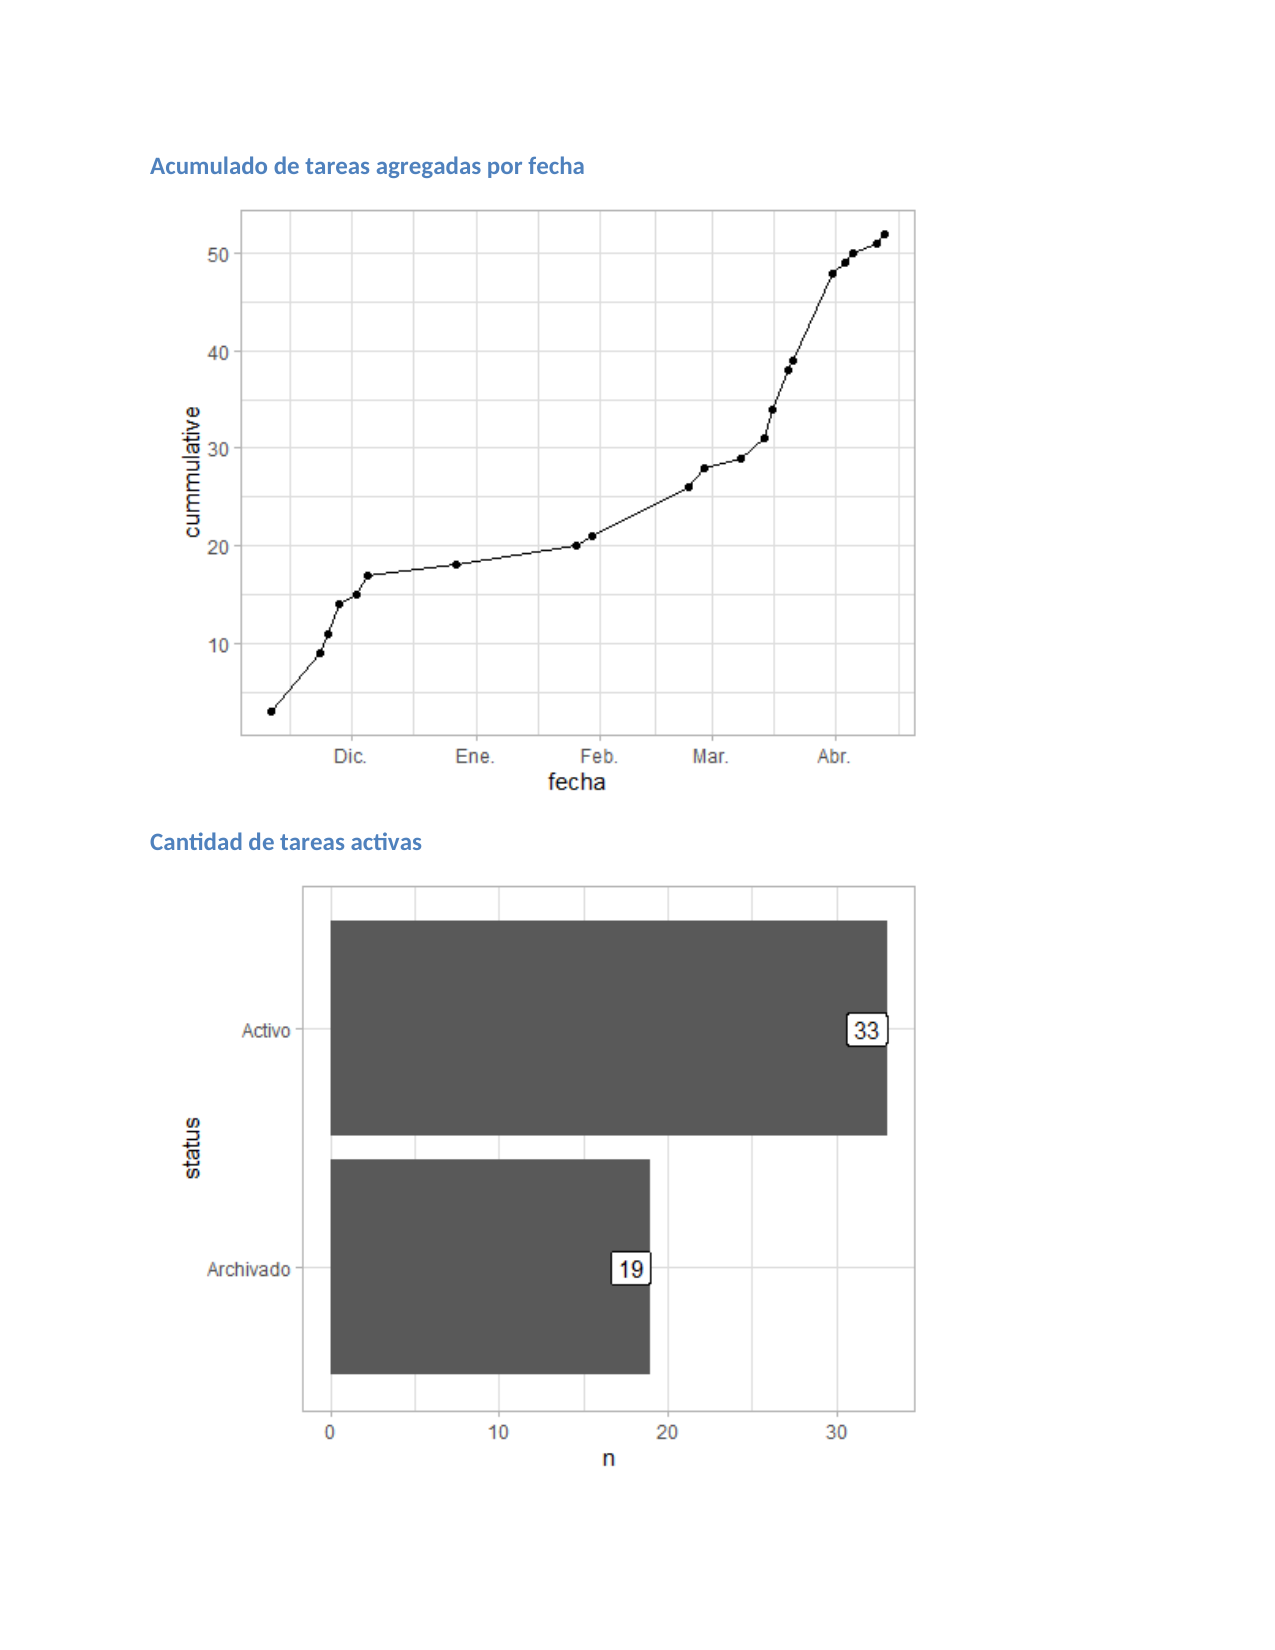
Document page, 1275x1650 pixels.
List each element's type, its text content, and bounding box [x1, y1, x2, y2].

subtitle Cantidad de tareas activas [150, 826, 1125, 857]
subtitle Acumulado de tareas agregadas por fecha [150, 150, 1125, 181]
picture [168, 875, 927, 1482]
picture [168, 199, 927, 806]
